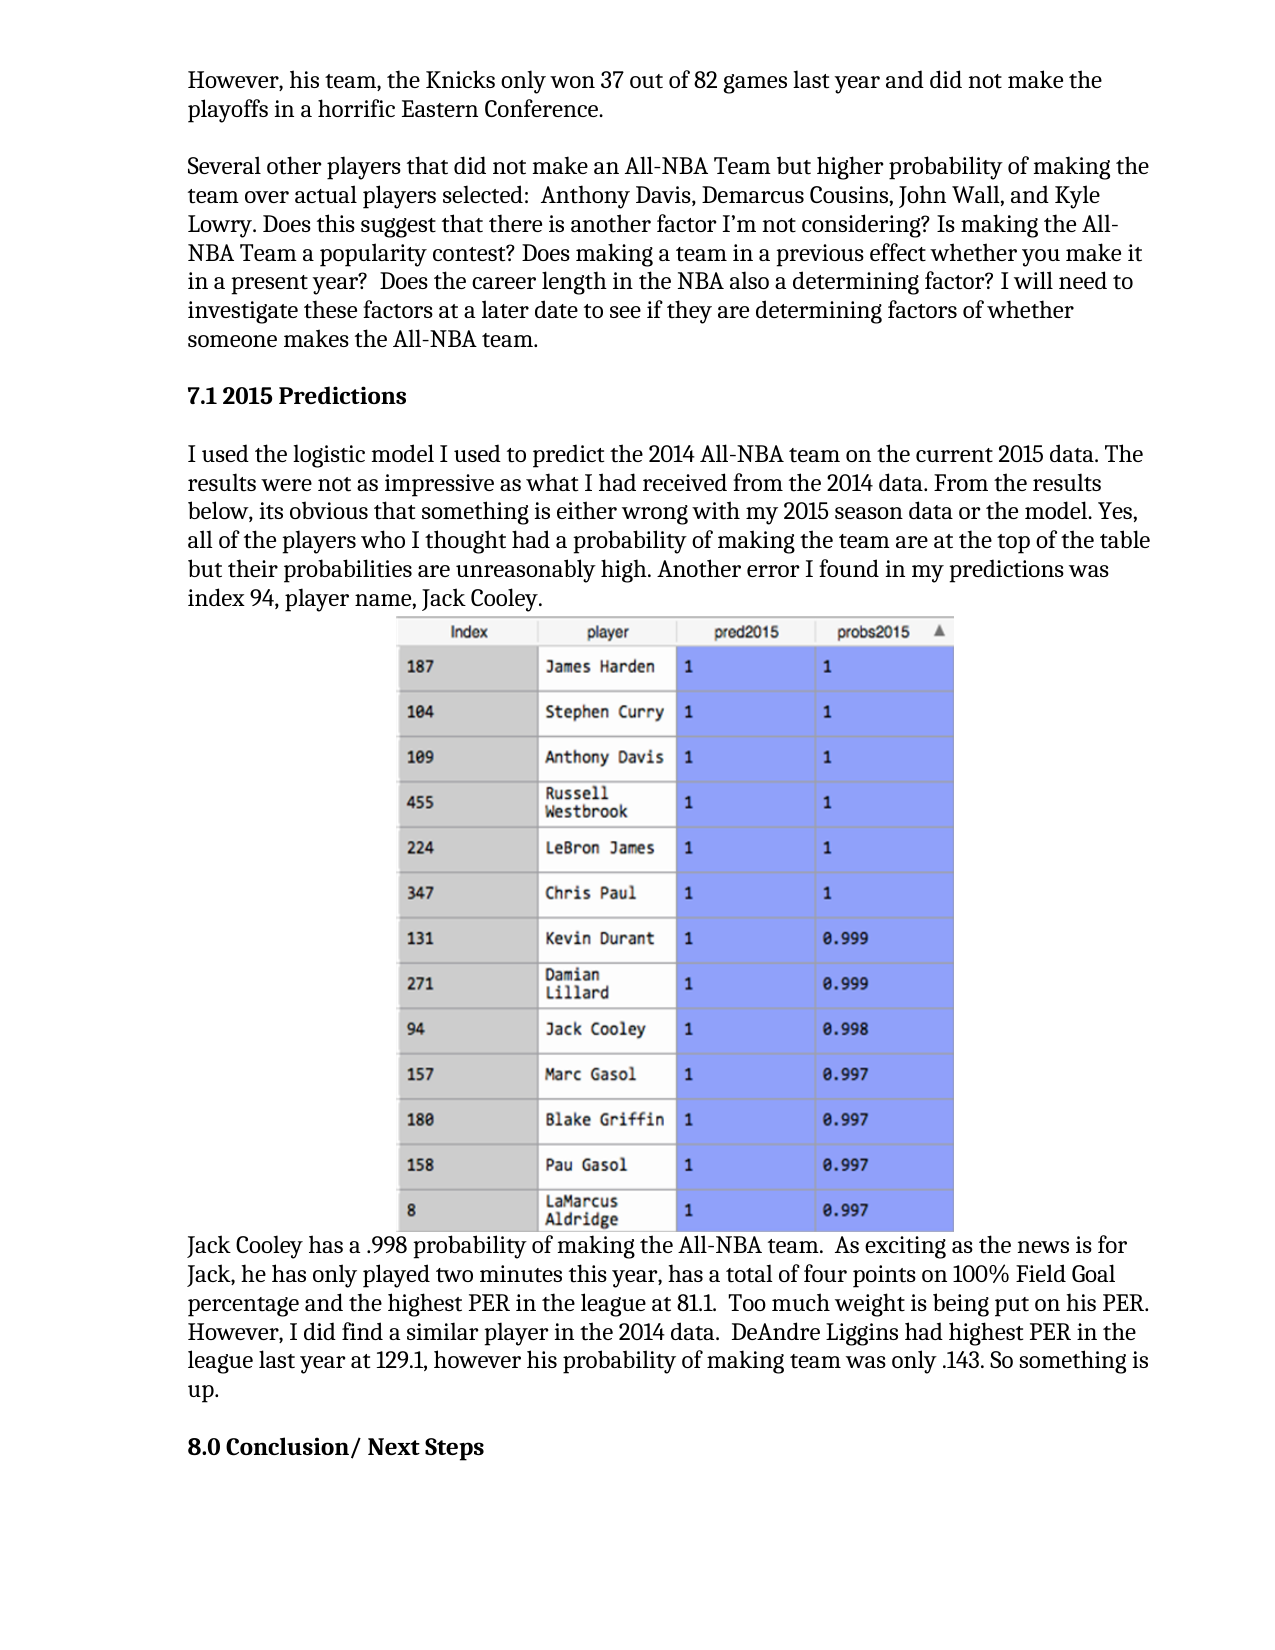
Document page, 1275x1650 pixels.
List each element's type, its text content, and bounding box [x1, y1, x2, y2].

text 8.0 Conclusion/ Next Steps [187, 1432, 1162, 1461]
text I used the logistic model I used to predict the 2014 All-NBA team on the current 2015 data. The results were not as impressive as what I had received from the 2014 data. From the results below, its obvious that something is either wrong with my 2015 season data or the model. Yes, all of the players who I thought had a probability of making the team are at the top of the table but their probabilities are unreasonably high. Another error I found in my predictions was index 94, player name, Jack Cooley. [187, 440, 1162, 612]
picture [396, 612, 954, 1232]
text 7.1 2015 Predictions [187, 382, 1162, 411]
text Jack Cooley has a .998 probability of making the All-NBA team. As exciting as the news is for Jack, he has only played two minutes this year, has a total of four points on 100% Field Goal percentage and the highest PER in the league at 81.1. Too much weight is being put on his PER. However, I did find a similar player in the 2014 data. DeAndre Liggins had highest PER in the league last year at 129.1, however his probability of making team was only .143. So something is up. [187, 1231, 1162, 1404]
text Several other players that did not make an All-NBA Team but higher probability of making the team over actual players selected: Anthony Davis, Demarcus Cousins, John Wall, and Kyle Lowry. Does this suggest that there is another factor I’m not considering? Is making the All-NBA Team a popularity contest? Does making a team in a previous effect whether you make it in a present year? Does the career length in the NBA also a determining factor? I will need to investigate these factors at a later date to see if they are determining factors of whether someone makes the All-NBA team. [187, 152, 1162, 353]
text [187, 66, 1162, 123]
